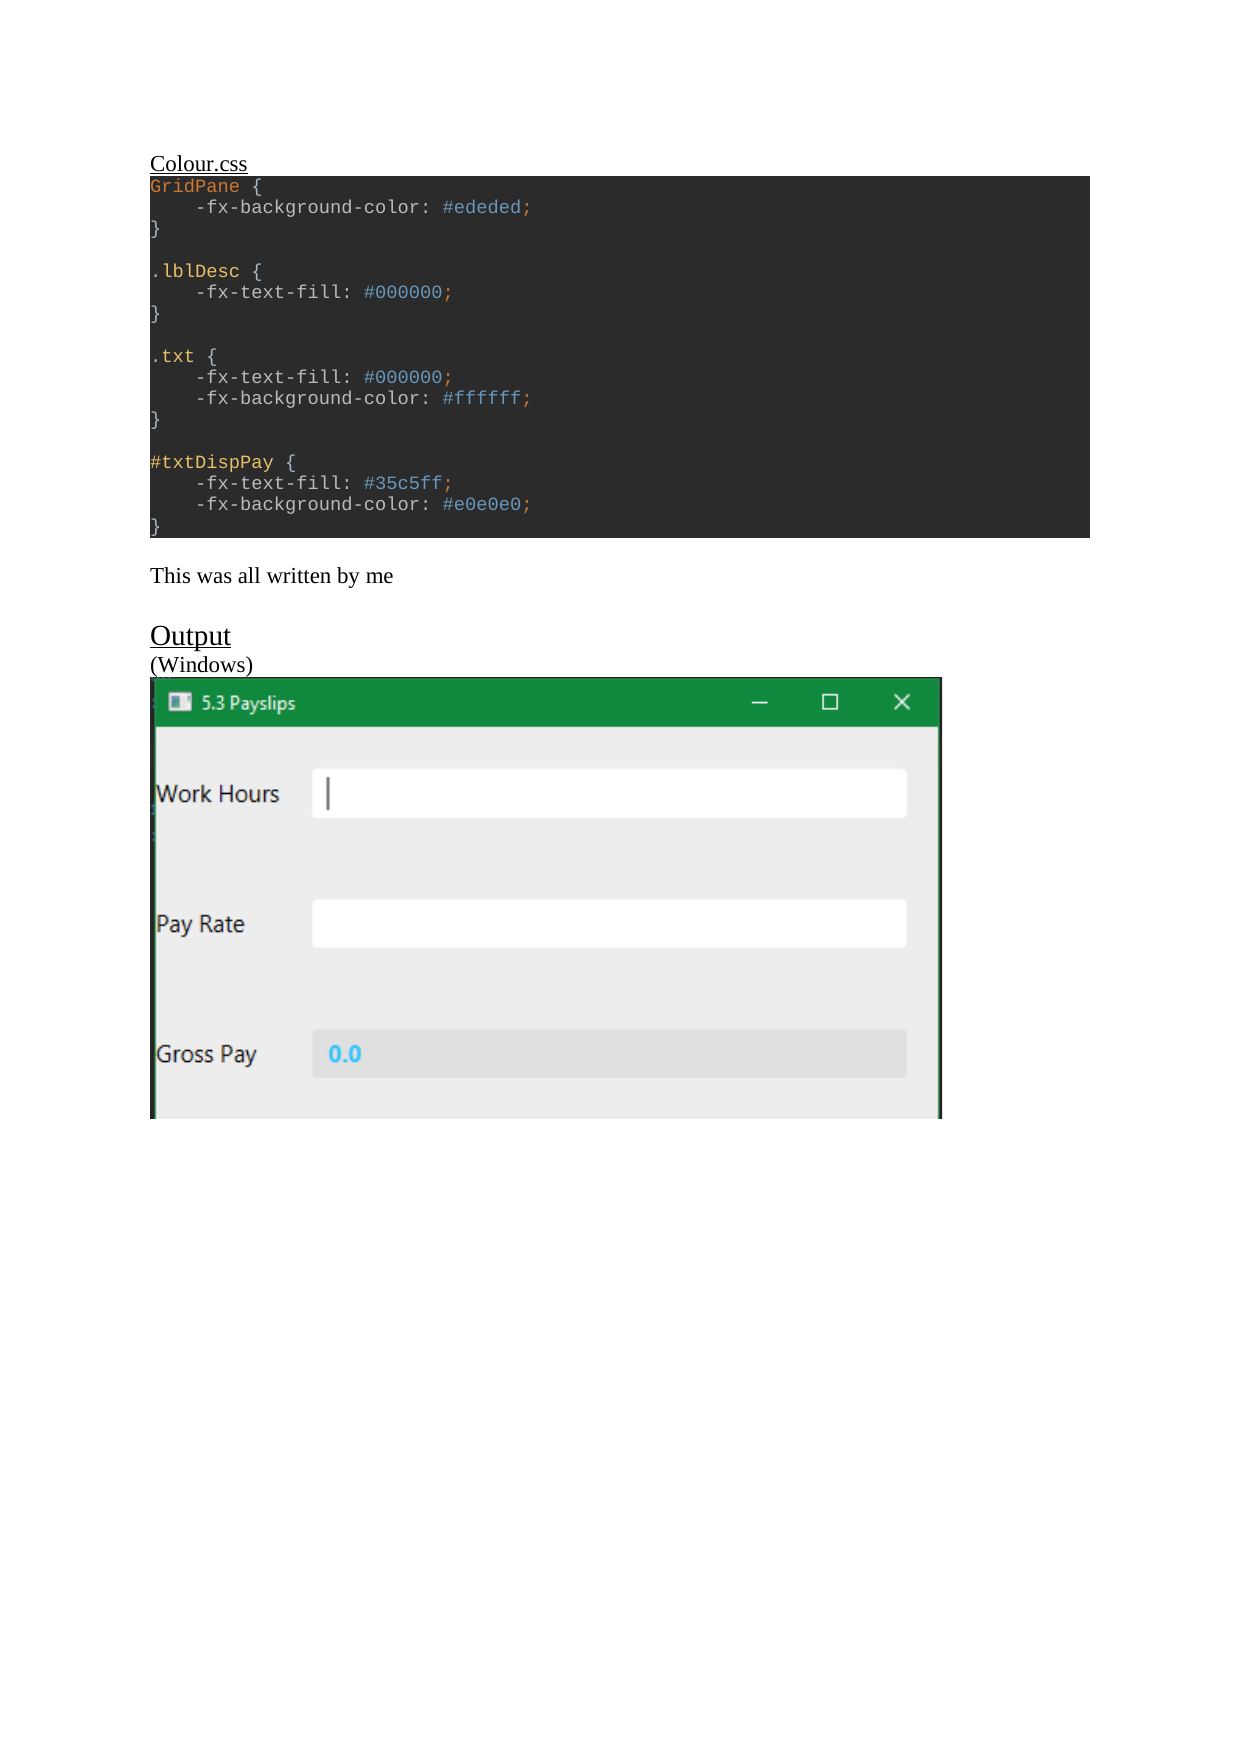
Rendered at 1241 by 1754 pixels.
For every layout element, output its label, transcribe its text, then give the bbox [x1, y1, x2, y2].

picture [150, 677, 943, 1119]
text Colour.css [150, 150, 1090, 176]
text Output [150, 618, 1090, 651]
text (Windows) [150, 651, 1090, 678]
text This was all written by me [150, 563, 1090, 589]
text GridPane { -fx-background-color: #ededed; } .lblDesc { -fx-text-fill: #000000; } .txt { -fx-text-fill: #000000; -fx-background-color: #ffffff; } #txtDispPay { -fx-text-fill: #35c5ff; -fx-background-color: #e0e0e0; } [150, 176, 1090, 538]
